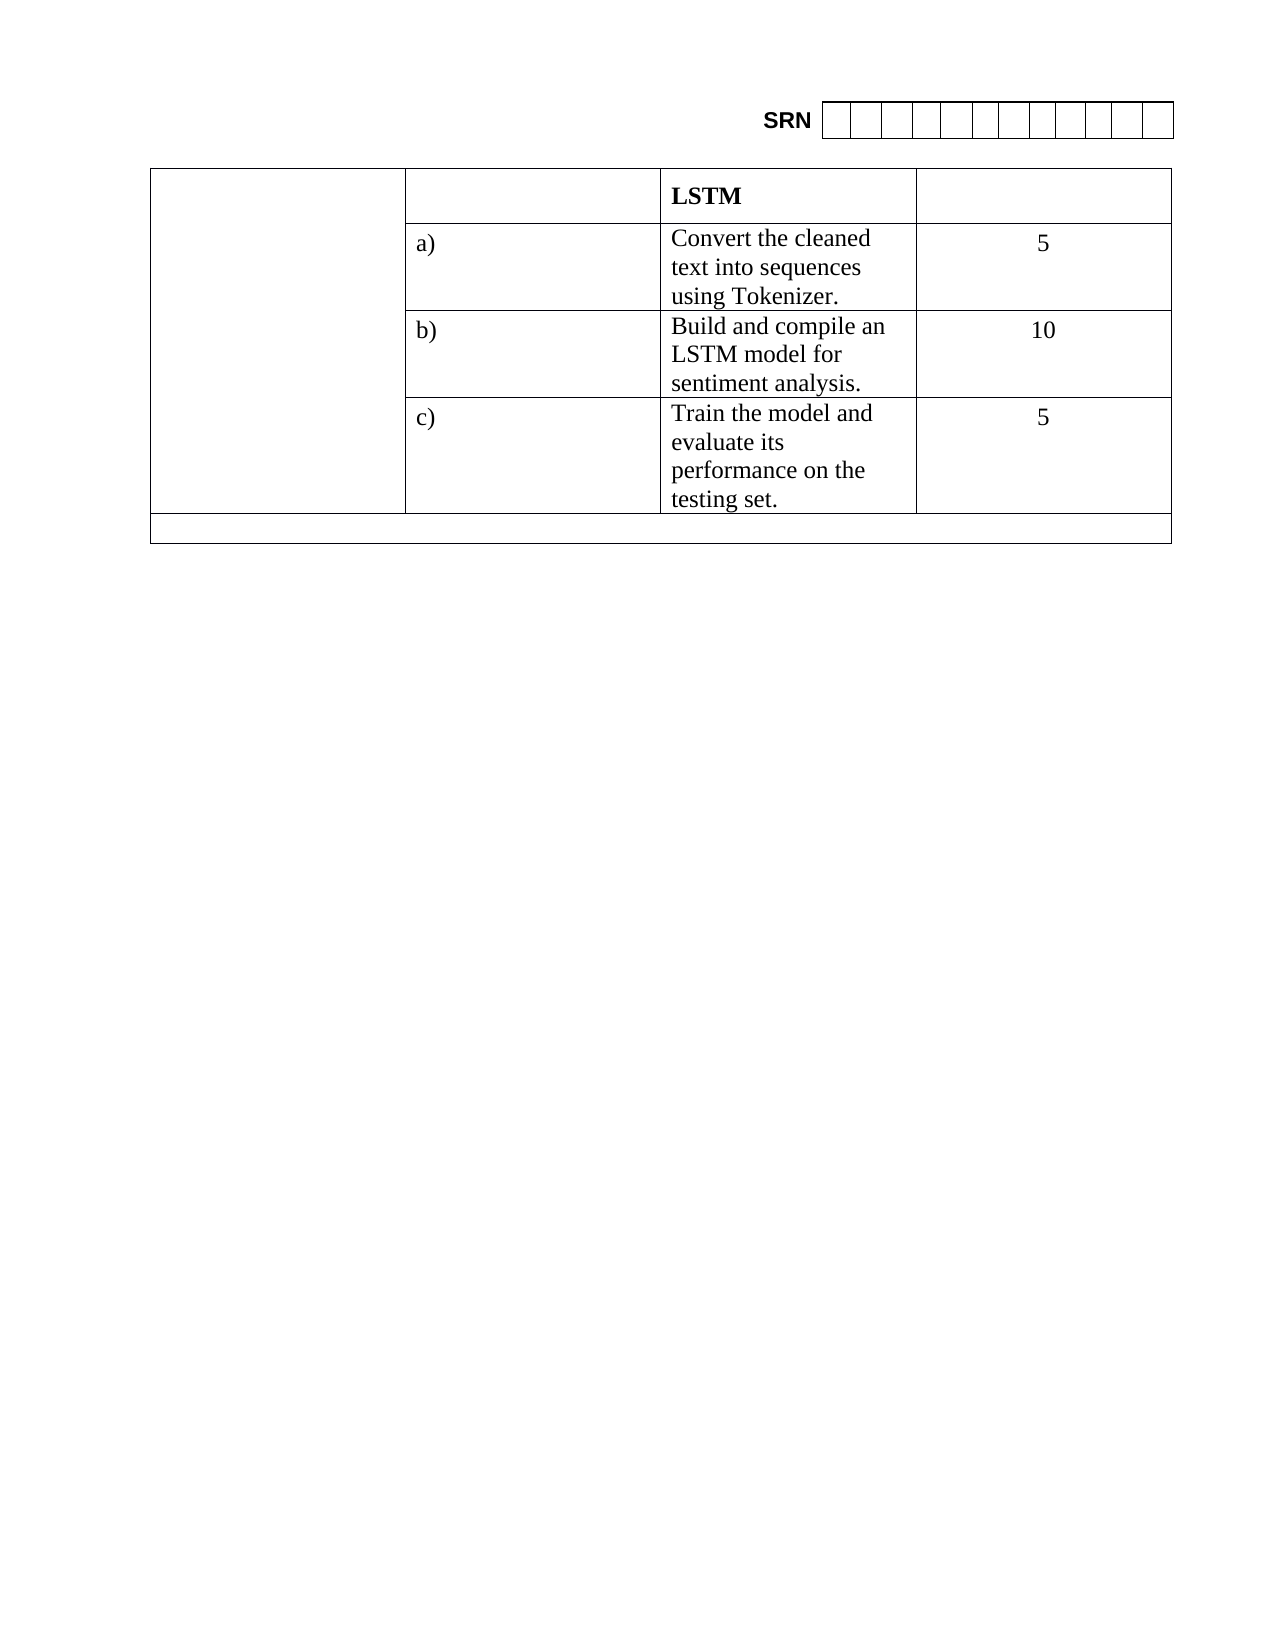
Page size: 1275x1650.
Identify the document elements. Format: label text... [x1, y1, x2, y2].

table_cell 5 [151, 169, 405, 513]
table_cell Convert the cleaned text into sequences using Tokenizer. [661, 224, 916, 310]
table_cell [406, 169, 660, 222]
table_cell c) [406, 398, 660, 513]
table_cell 20 [917, 169, 1171, 222]
table_cell Build and compile an LSTM model for sentiment analysis. [661, 311, 916, 397]
table_cell a) [406, 224, 660, 310]
table_cell 5 [917, 224, 1171, 310]
table_cell [151, 514, 1171, 543]
table_cell 10 [917, 311, 1171, 397]
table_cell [661, 169, 916, 222]
table_cell Train the model and evaluate its performance on the testing set. [661, 398, 916, 513]
table_cell b) [406, 311, 660, 397]
table_cell 5 [917, 398, 1171, 513]
